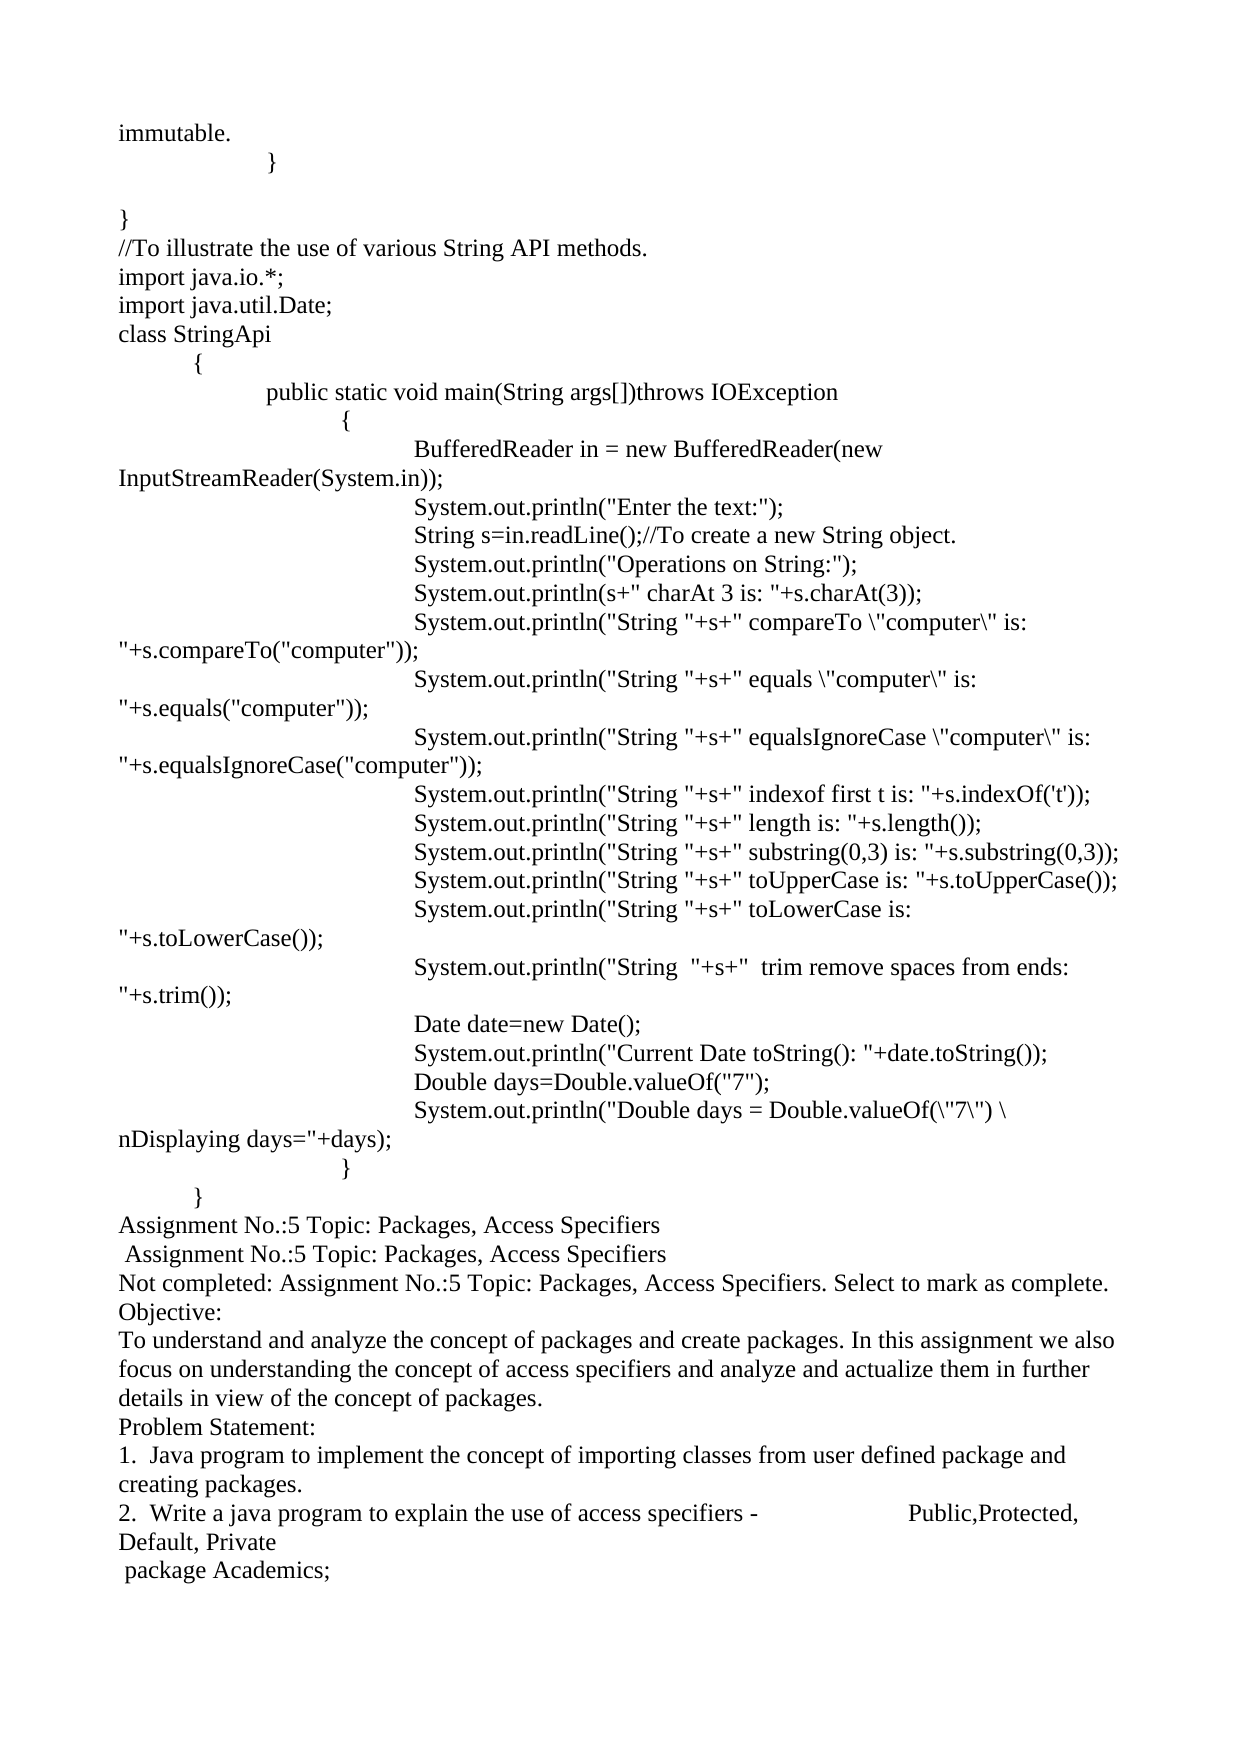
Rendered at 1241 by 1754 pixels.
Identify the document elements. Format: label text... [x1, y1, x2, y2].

text System.out.println("String "+s+" toUpperCase is: "+s.toUpperCase()); [118, 866, 1122, 894]
text System.out.println("Enter the text:"); [118, 492, 1122, 521]
text To understand and analyze the concept of packages and create packages. In this assignment we also focus on understanding the concept of access specifiers and analyze and actualize them in further details in view of the concept of packages. [118, 1326, 1122, 1412]
text BufferedReader in = new BufferedReader(new InputStreamReader(System.in)); [118, 434, 1122, 492]
text System.out.println("Current Date toString(): "+date.toString()); [118, 1038, 1122, 1067]
text System.out.println("String "+s+" length is: "+s.length()); [118, 808, 1122, 837]
text System.out.println(s+" charAt 3 is: "+s.charAt(3)); [118, 578, 1122, 607]
text import java.util.Date; [118, 291, 1122, 319]
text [118, 118, 1122, 147]
text public static void main(String args[])throws IOException [118, 377, 1122, 406]
text System.out.println("String "+s+" equals \"computer\" is: "+s.equals("computer")); [118, 664, 1122, 722]
text } [118, 147, 1122, 176]
text System.out.println("Operations on String:"); [118, 549, 1122, 578]
text System.out.println("Double days = Double.valueOf(\"7\") \nDisplaying days="+days); [118, 1096, 1122, 1153]
text 1. Java program to implement the concept of importing classes from user defined package and creating packages. [118, 1441, 1122, 1498]
text import java.io.*; [118, 262, 1122, 291]
text String s=in.readLine();//To create a new String object. [118, 521, 1122, 549]
text System.out.println("String "+s+" equalsIgnoreCase \"computer\" is: "+s.equalsIgnoreCase("computer")); [118, 722, 1122, 779]
text Problem Statement: [118, 1412, 1122, 1441]
text System.out.println("String "+s+" compareTo \"computer\" is: "+s.compareTo("computer")); [118, 607, 1122, 664]
text Assignment No.:5 Topic: Packages, Access Specifiers [118, 1239, 1122, 1268]
text { [118, 406, 1122, 434]
text System.out.println("String "+s+" substring(0,3) is: "+s.substring(0,3)); [118, 837, 1122, 866]
text Double days=Double.valueOf("7"); [118, 1067, 1122, 1096]
text 2. Write a java program to explain the use of access specifiers - Public,Protected, Default, Private [118, 1498, 1122, 1556]
text System.out.println("String "+s+" toLowerCase is: "+s.toLowerCase()); [118, 894, 1122, 952]
text class StringApi [118, 319, 1122, 348]
text System.out.println("String "+s+" trim remove spaces from ends: "+s.trim()); [118, 952, 1122, 1009]
text { [118, 348, 1122, 377]
text } [118, 204, 1122, 233]
text Date date=new Date(); [118, 1009, 1122, 1038]
text package Academics; [118, 1556, 1122, 1584]
text } [118, 1182, 1122, 1211]
text System.out.println("String "+s+" indexof first t is: "+s.indexOf('t')); [118, 779, 1122, 808]
text //To illustrate the use of various String API methods. [118, 233, 1122, 262]
text Assignment No.:5 Topic: Packages, Access Specifiers [118, 1211, 1122, 1239]
text } [118, 1153, 1122, 1182]
text Not completed: Assignment No.:5 Topic: Packages, Access Specifiers. Select to mark as complete. [118, 1268, 1122, 1297]
text Objective: [118, 1297, 1122, 1326]
